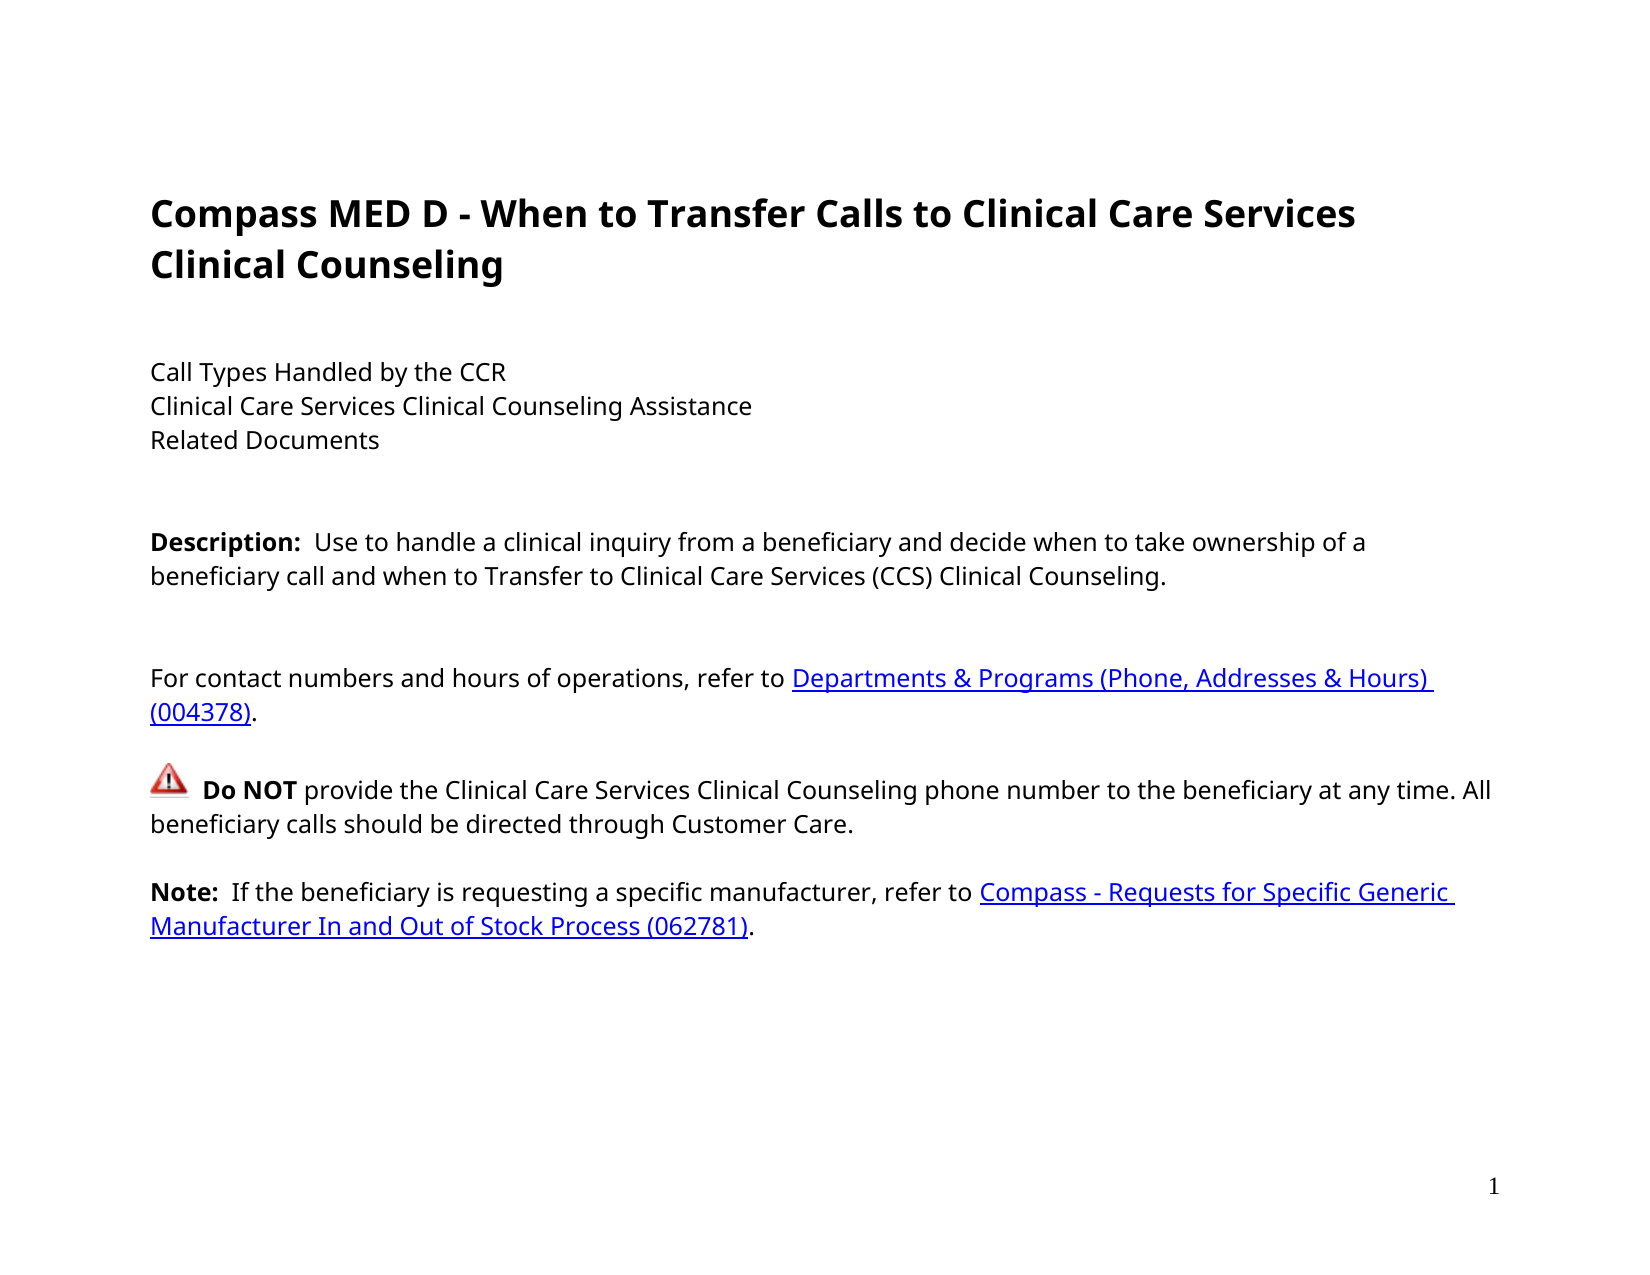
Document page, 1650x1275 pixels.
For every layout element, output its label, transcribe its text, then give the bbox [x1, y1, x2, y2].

text Clinical Care Services Clinical Counseling Assistance [150, 388, 1500, 422]
text For contact numbers and hours of operations, refer to Departments & Programs (Phone, Addresses & Hours) (004378). [150, 661, 1500, 729]
text Description: Use to handle a clinical inquiry from a beneficiary and decide when to take ownership of a beneficiary call and when to Transfer to Clinical Care Services (CCS) Clinical Counseling. [150, 525, 1500, 593]
text Do NOT provide the Clinical Care Services Clinical Counseling phone number to the beneficiary at any time. All beneficiary calls should be directed through Customer Care. [150, 763, 1500, 840]
subtitle Compass MED D - When to Transfer Calls to Clinical Care Services Clinical Counseling [150, 187, 1500, 289]
text Related Documents [150, 422, 1500, 457]
picture [150, 763, 189, 799]
text Call Types Handled by the CCR [150, 354, 1500, 388]
text Note: If the beneficiary is requesting a specific manufacturer, refer to Compass - Requests for Specific Generic Manufacturer In and Out of Stock Process (062781). [150, 874, 1500, 943]
